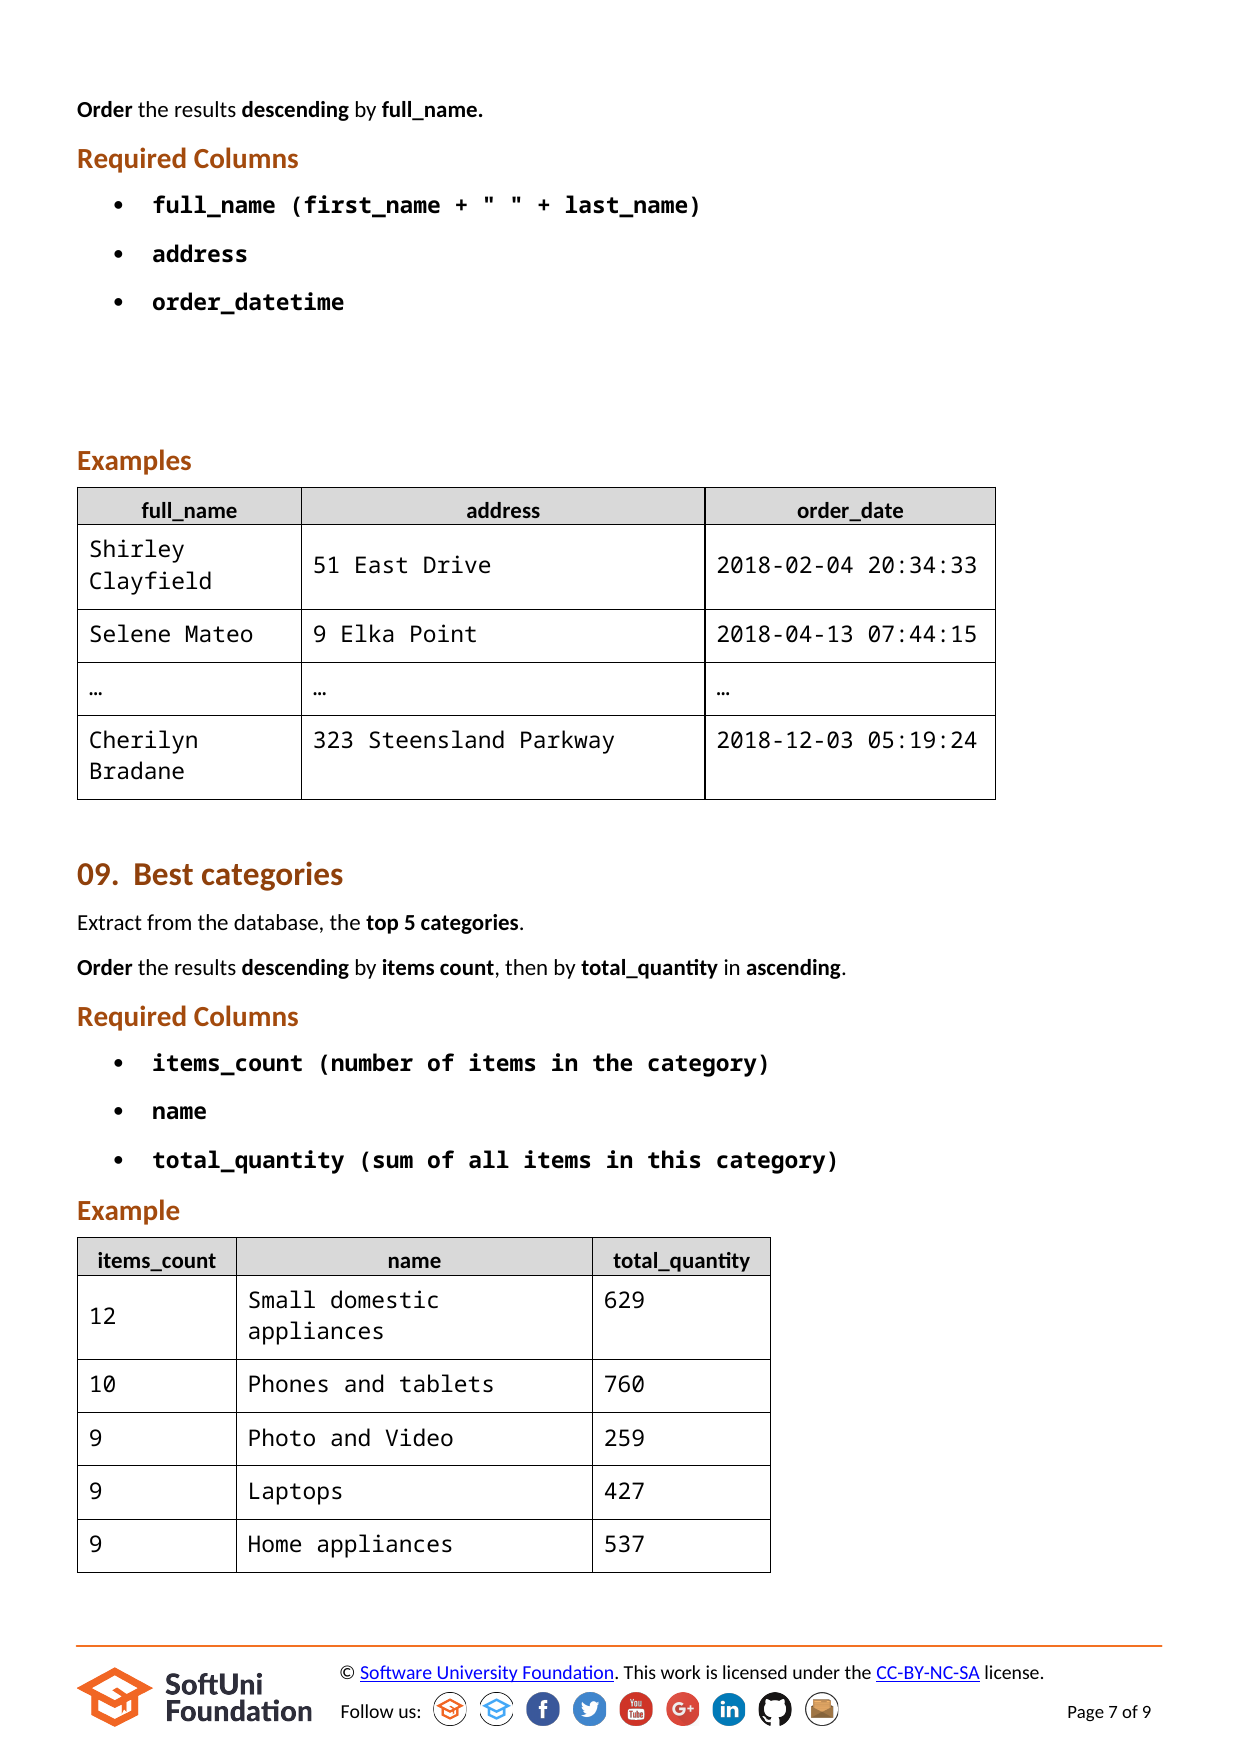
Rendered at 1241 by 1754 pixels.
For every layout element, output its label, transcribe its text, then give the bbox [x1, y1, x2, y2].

table_cell Shirley Clayfield [78, 525, 301, 608]
text Order the results descending by full_name. [77, 95, 1163, 123]
table_cell 9 [78, 1466, 236, 1518]
table_cell Small domestic appliances [237, 1276, 592, 1359]
subtitle Best categories [77, 853, 1163, 894]
picture [727, 1707, 738, 1717]
table_cell 9 [78, 1413, 236, 1465]
table_cell 2018-12-03 05:19:24 [706, 716, 995, 799]
picture [573, 1692, 607, 1726]
table_cell Laptops [237, 1466, 592, 1518]
table_header name [237, 1238, 592, 1275]
text Order the results descending by items count, then by total_quantity in ascending. [77, 953, 1163, 981]
table_cell Phones and tablets [237, 1360, 592, 1412]
table_header order_date [706, 488, 995, 524]
table_cell 323 Steensland Parkway [302, 716, 704, 799]
table_cell Home appliances [237, 1520, 592, 1572]
table_cell 10 [78, 1360, 236, 1412]
table_cell 537 [593, 1520, 770, 1572]
table_cell … [302, 663, 704, 715]
picture [758, 1692, 792, 1726]
picture [76, 1667, 312, 1727]
table_cell 9 Elka Point [302, 610, 704, 662]
table_header total_quantity [593, 1238, 770, 1275]
text Extract from the database, the top 5 categories. [77, 908, 1163, 936]
picture [736, 1693, 746, 1703]
picture [526, 1692, 560, 1726]
table_cell 629 [593, 1276, 770, 1359]
table_cell 259 [593, 1413, 770, 1465]
table_cell Cherilyn Bradane [78, 716, 301, 799]
table_cell Selene Mateo [78, 610, 301, 662]
picture [712, 1693, 722, 1703]
picture [433, 1692, 467, 1726]
picture [480, 1692, 513, 1726]
table_header items_count [78, 1238, 236, 1275]
list items_count (number of items in the category) [114, 1047, 1163, 1078]
table_cell 2018-04-13 07:44:15 [706, 610, 995, 662]
picture [805, 1692, 839, 1726]
list name [114, 1095, 1163, 1127]
table_header address [302, 488, 704, 524]
table_cell … [706, 663, 995, 715]
table_cell 12 [78, 1276, 236, 1359]
subtitle Examples [77, 442, 1163, 477]
subtitle Required Columns [77, 998, 1163, 1033]
table_cell 760 [593, 1360, 770, 1412]
table_cell 427 [593, 1466, 770, 1518]
list address [114, 238, 1163, 269]
picture [736, 1716, 746, 1726]
table_cell 2018-02-04 20:34:33 [706, 525, 995, 608]
table_cell … [78, 663, 301, 715]
list total_quantity (sum of all items in this category) [114, 1144, 1163, 1175]
subtitle Required Columns [77, 140, 1163, 176]
table_cell Photo and Video [237, 1413, 592, 1465]
picture [712, 1716, 722, 1726]
picture [666, 1692, 700, 1726]
table_cell 9 [78, 1520, 236, 1572]
list order_datetime [114, 286, 1163, 317]
table_cell 51 East Drive [302, 525, 704, 608]
picture [619, 1692, 653, 1726]
subtitle Example [77, 1192, 1163, 1228]
list full_name (first_name + " " + last_name) [114, 189, 1163, 221]
table_header full_name [78, 488, 301, 524]
